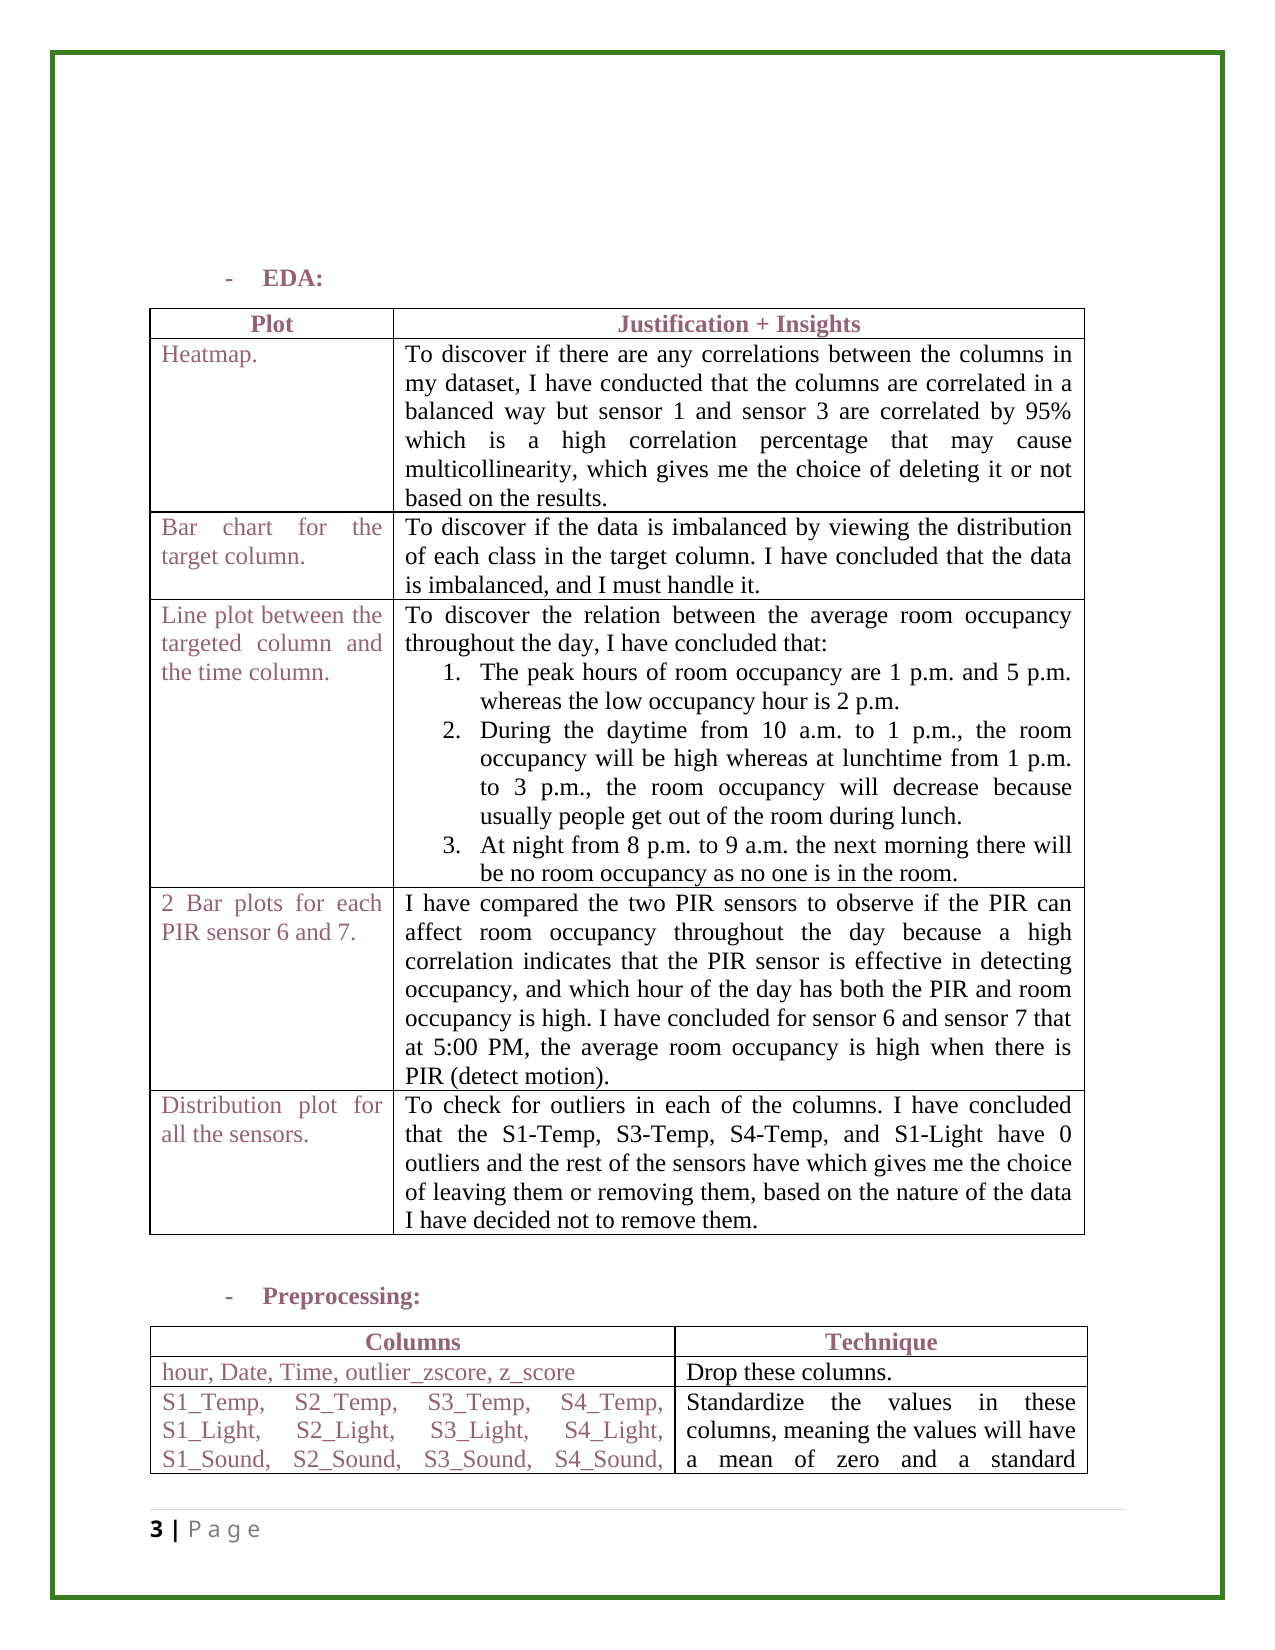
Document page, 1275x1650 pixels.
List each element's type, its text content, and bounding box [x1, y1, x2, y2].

table_cell I have compared the two PIR sensors to observe if the PIR can affect room occupancy throughout the day because a high correlation indicates that the PIR sensor is effective in detecting occupancy, and which hour of the day has both the PIR and room occupancy is high. I have concluded for sensor 6 and sensor 7 that at 5:00 PM, the average room occupancy is high when there is PIR (detect motion). [394, 888, 1084, 1089]
table_cell To discover if the data is imbalanced by viewing the distribution of each class in the target column. I have concluded that the data is imbalanced, and I must handle it. [394, 513, 1084, 599]
table_cell Distribution plot for all the sensors. [151, 1091, 393, 1234]
table_header Plot [151, 309, 393, 338]
table_header Technique [676, 1327, 1087, 1356]
table_cell Drop these columns. [676, 1357, 1087, 1386]
list EDA: [225, 263, 1125, 291]
table_cell Line plot between the targeted column and the time column. [151, 600, 393, 887]
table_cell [151, 1387, 674, 1473]
table_cell To discover the relation between the average room occupancy throughout the day, I have concluded that: The peak hours of room occupancy are 1 p.m. and 5 p.m. whereas the low occupancy hour is 2 p.m. During the daytime from 10 a.m. to 1 p.m., the room occupancy will be high whereas at lunchtime from 1 p.m. to 3 p.m., the room occupancy will decrease because usually people get out of the room during lunch. At night from 8 p.m. to 9 a.m. the next morning there will be no room occupancy as no one is in the room. [394, 600, 1084, 887]
table_cell To check for outliers in each of the columns. I have concluded that the S1-Temp, S3-Temp, S4-Temp, and S1-Light have 0 outliers and the rest of the sensors have which gives me the choice of leaving them or removing them, based on the nature of the data I have decided not to remove them. [394, 1091, 1084, 1234]
list Preprocessing: [225, 1281, 1125, 1309]
table_cell hour, Date, Time, outlier_zscore, z_score [151, 1357, 674, 1386]
table_cell Bar chart for the target column. [151, 513, 393, 599]
table_cell To discover if there are any correlations between the columns in my dataset, I have conducted that the columns are correlated in a balanced way but sensor 1 and sensor 3 are correlated by 95% which is a high correlation percentage that may cause multicollinearity, which gives me the choice of deleting it or not based on the results. [394, 339, 1084, 511]
table_header Justification + Insights [394, 309, 1084, 338]
table_cell 2 Bar plots for each PIR sensor 6 and 7. [151, 888, 393, 1089]
table_cell Heatmap. [151, 339, 393, 511]
table_header Columns [151, 1327, 674, 1356]
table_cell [676, 1387, 1087, 1473]
